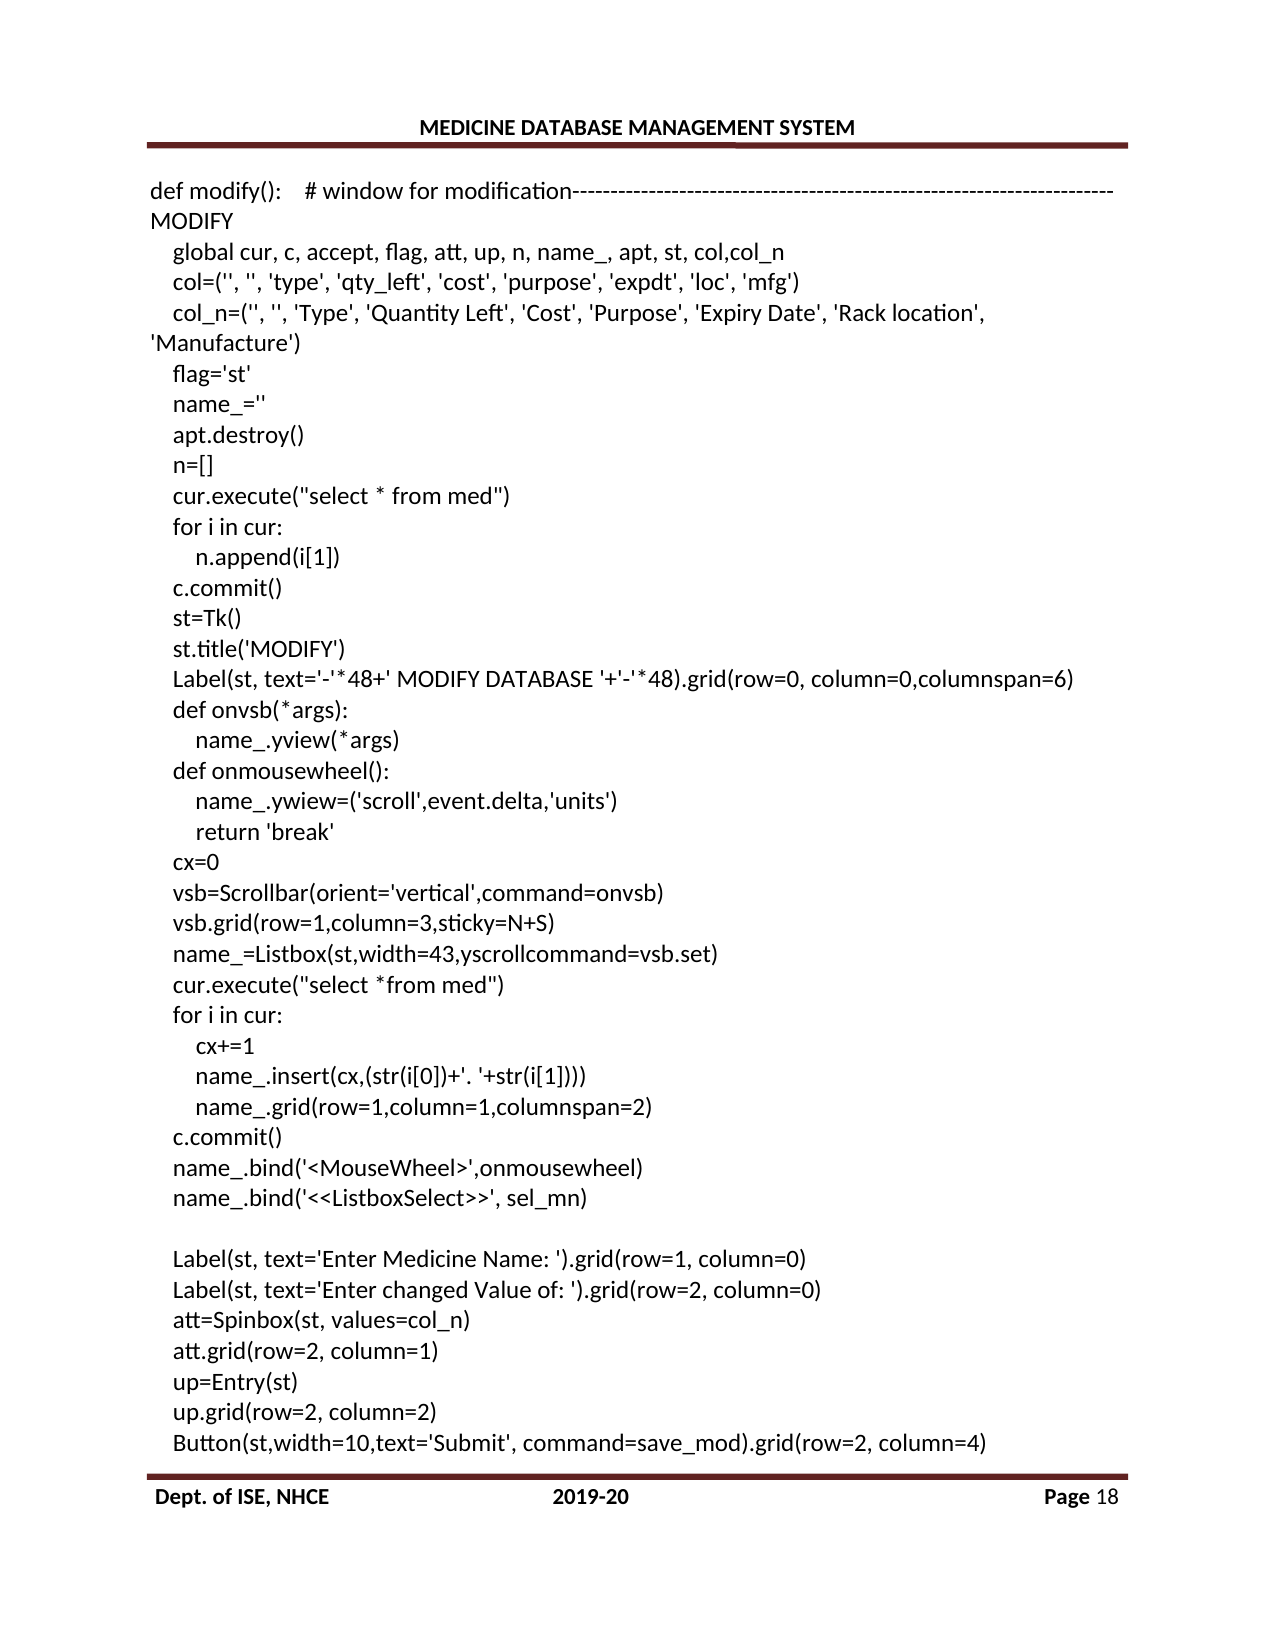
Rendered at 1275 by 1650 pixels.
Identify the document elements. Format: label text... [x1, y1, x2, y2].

text flag='st' name_='' apt.destroy() n=[] [173, 358, 307, 480]
text n.append(i[1]) c.commit() st=Tk() st.title('MODIFY') [173, 541, 348, 663]
text MODIFY [150, 206, 1160, 236]
text name_.ywiew=('scroll',event.delta,'units') return 'break' [195, 786, 621, 847]
text col_n=('', '', 'Type', 'Quantity Left', 'Cost', 'Purpose', 'Expiry Date', 'Rack location', 'Manufacture') [150, 297, 989, 358]
text name_=Listbox(st,width=43,yscrollcommand=vsb.set) cur.execute("select *from med") [173, 938, 721, 999]
text c.commit() name_.bind('<MouseWheel>',onmousewheel) name_.bind('<<ListboxSelect>>', sel_mn) [173, 1121, 646, 1213]
text cur.execute("select * from med") for i in cur: [173, 480, 513, 541]
text att.grid(row=2, column=1) up=Entry(st) up.grid(row=2, column=2) [173, 1335, 442, 1427]
text cx=0 vsb=Scrollbar(orient='vertical',command=onvsb) vsb.grid(row=1,column=3,sticky=N+S) [173, 847, 667, 938]
text global cur, c, accept, flag, att, up, n, name_, apt, st, col,col_n col=('', '', 'type', 'qty_left', 'cost', 'purpose', 'expdt', 'loc', 'mfg') [173, 236, 803, 297]
text name_.yview(*args) def onmousewheel(): [173, 724, 402, 786]
text Label(st, text='Enter Medicine Name: ').grid(row=1, column=0) Label(st, text='Enter changed Value of: ').grid(row=2, column=0) att=Spinbox(st, values=col_n) [173, 1243, 845, 1335]
text Button(st,width=10,text='Submit', command=save_mod).grid(row=2, column=4) [173, 1427, 1160, 1457]
text for i in cur: cx+=1 [173, 999, 285, 1060]
text def modify(): # window for modification----------------------------------------------------------------------- [150, 175, 1160, 206]
text name_.insert(cx,(str(i[0])+'. '+str(i[1]))) name_.grid(row=1,column=1,columnspan=2) [195, 1060, 655, 1121]
text Label(st, text='-'*48+' MODIFY DATABASE '+'-'*48).grid(row=0, column=0,columnspan=6) def onvsb(*args): [173, 663, 1077, 724]
